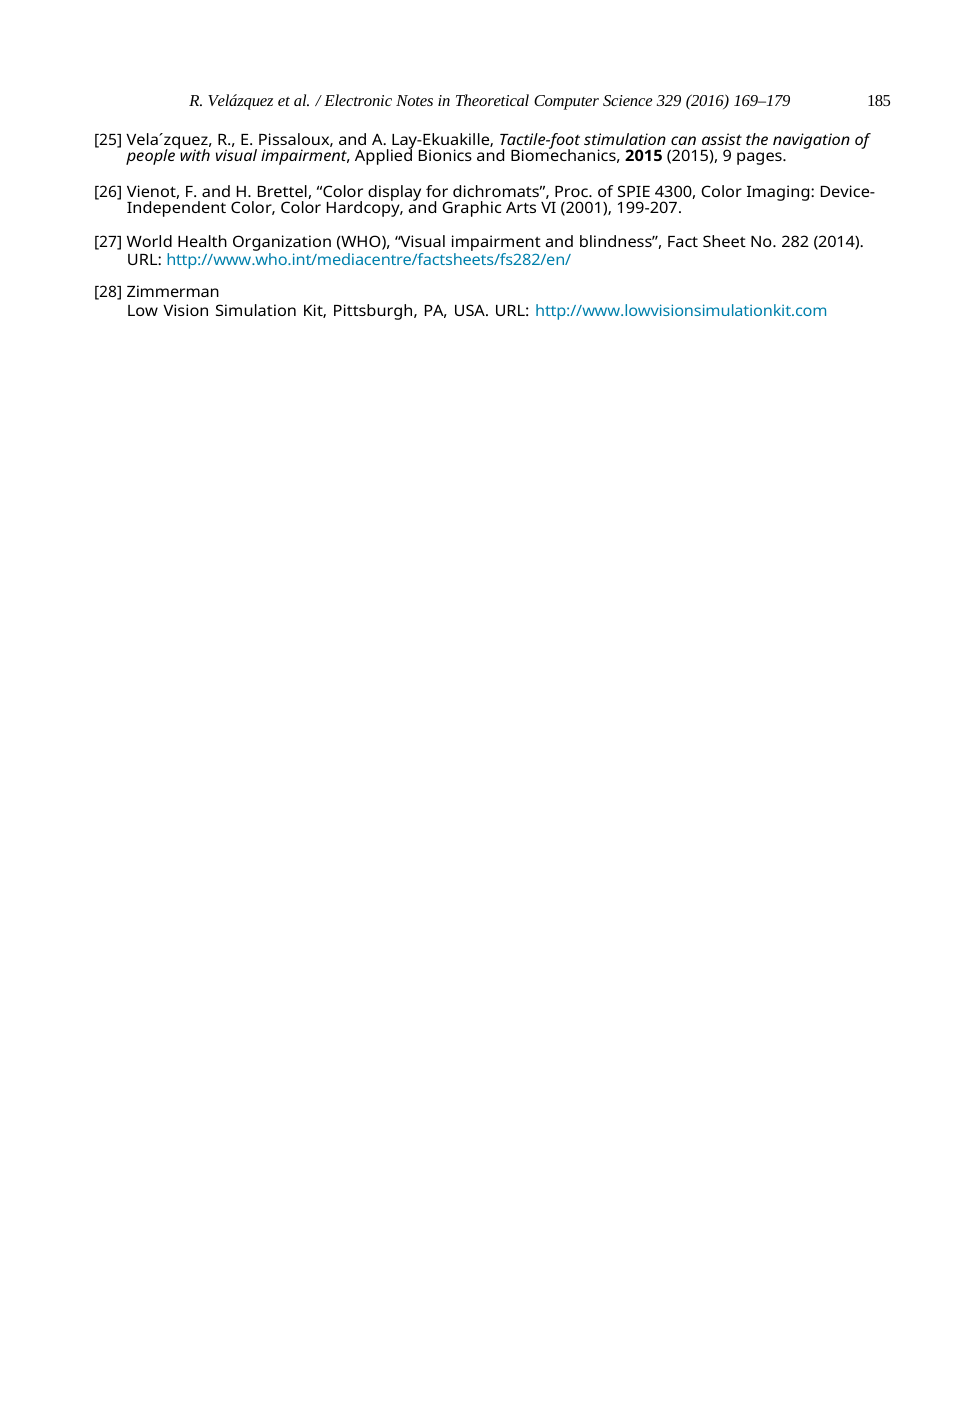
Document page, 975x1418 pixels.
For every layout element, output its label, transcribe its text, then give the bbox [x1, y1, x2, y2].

list Zimmerman [94, 282, 904, 301]
list World Health Organization (WHO), “Visual impairment and blindness”, Fact Sheet No. 282 (2014). [94, 232, 904, 251]
text Low Vision Simulation Kit, Pittsburgh, PA, USA. URL: http://www.lowvisionsimulationkit.com [127, 301, 904, 320]
list Vela´zquez, R., E. Pissaloux, and A. Lay-Ekuakille, Tactile-foot stimulation can assist the navigation of people with visual impairment, Applied Bionics and Biomechanics, 2015 (2015), 9 pages. [94, 132, 893, 166]
list Vienot, F. and H. Brettel, “Color display for dichromats”, Proc. of SPIE 4300, Color Imaging: Device- Independent Color, Color Hardcopy, and Graphic Arts VI (2001), 199-207. [94, 183, 893, 218]
text URL: http://www.who.int/mediacentre/factsheets/fs282/en/ [127, 251, 904, 269]
